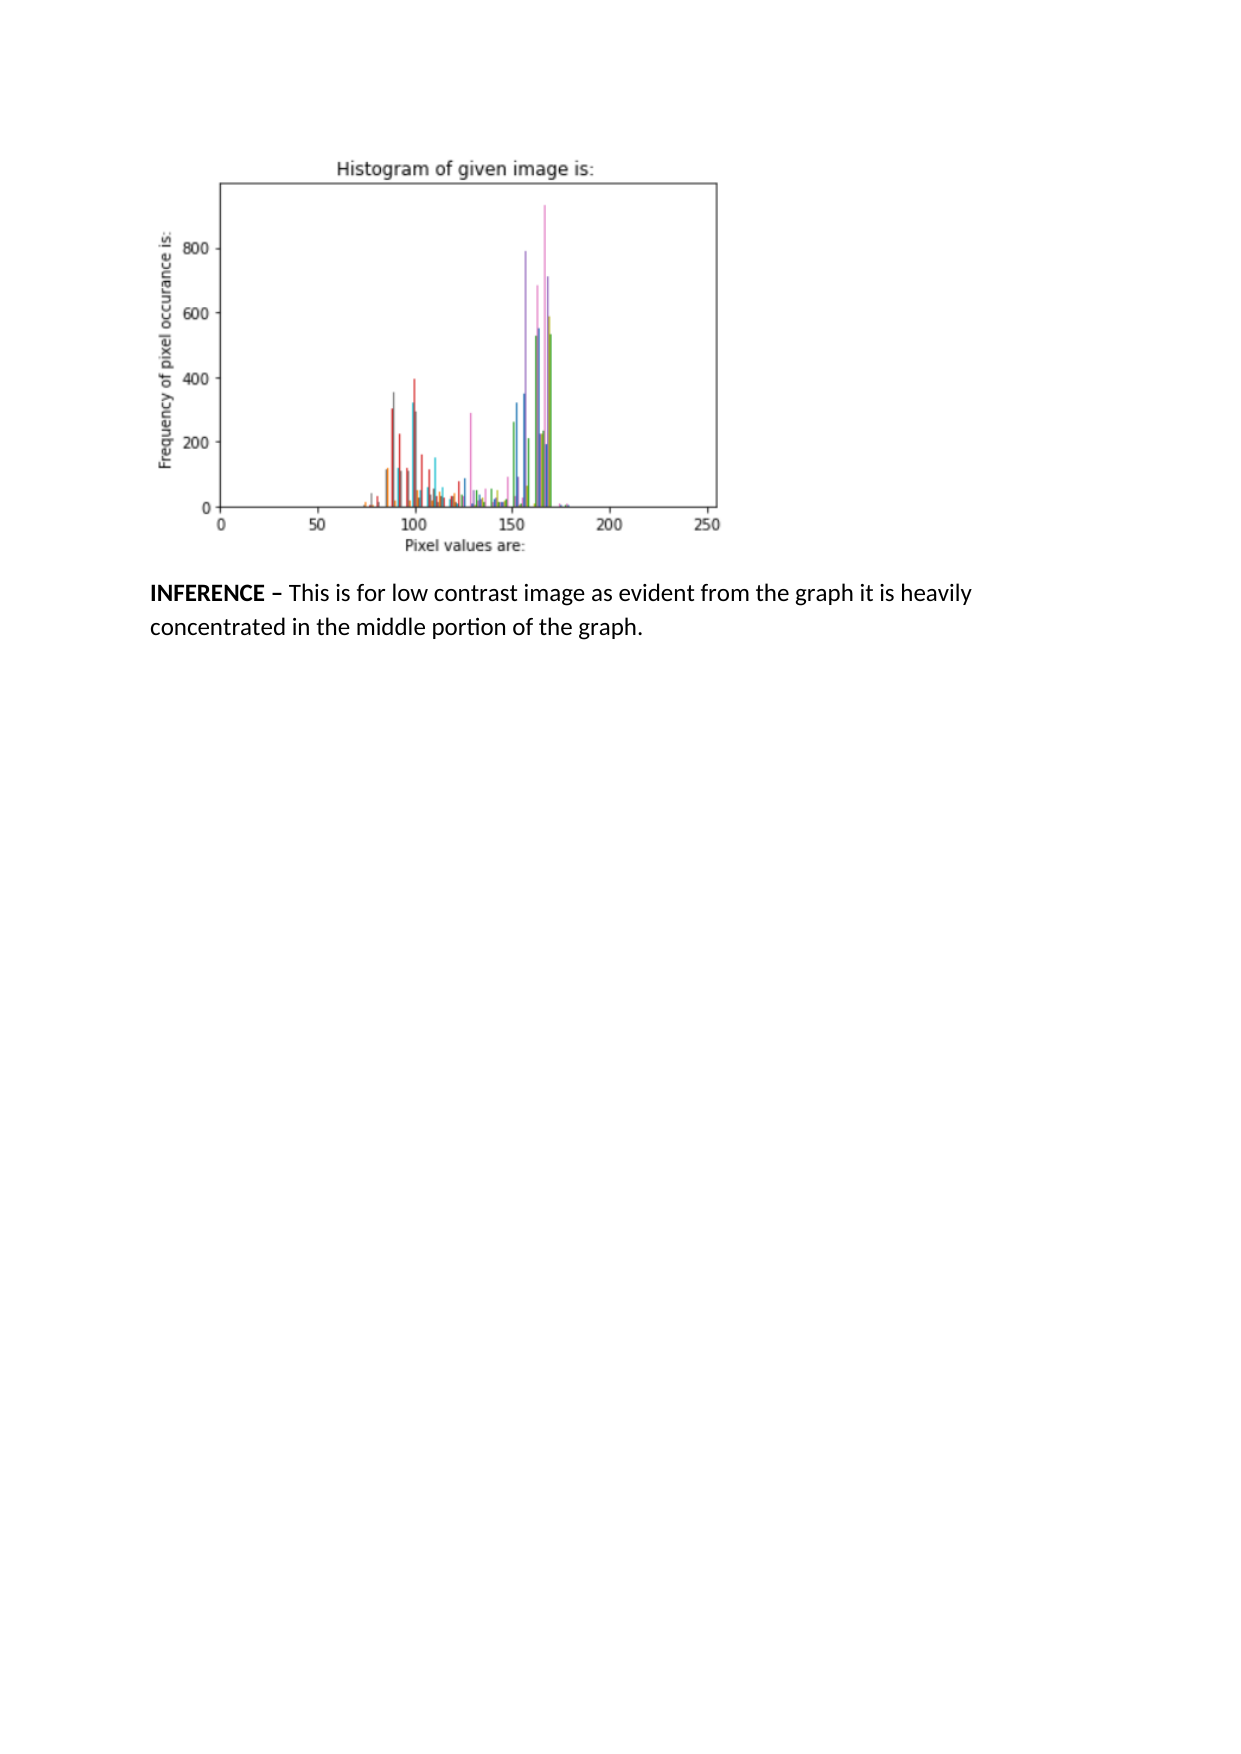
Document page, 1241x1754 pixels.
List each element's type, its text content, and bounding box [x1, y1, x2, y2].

text INFERENCE – This is for low contrast image as evident from the graph it is heavily concentrated in the middle portion of the graph. [150, 577, 1090, 641]
picture [150, 150, 738, 563]
